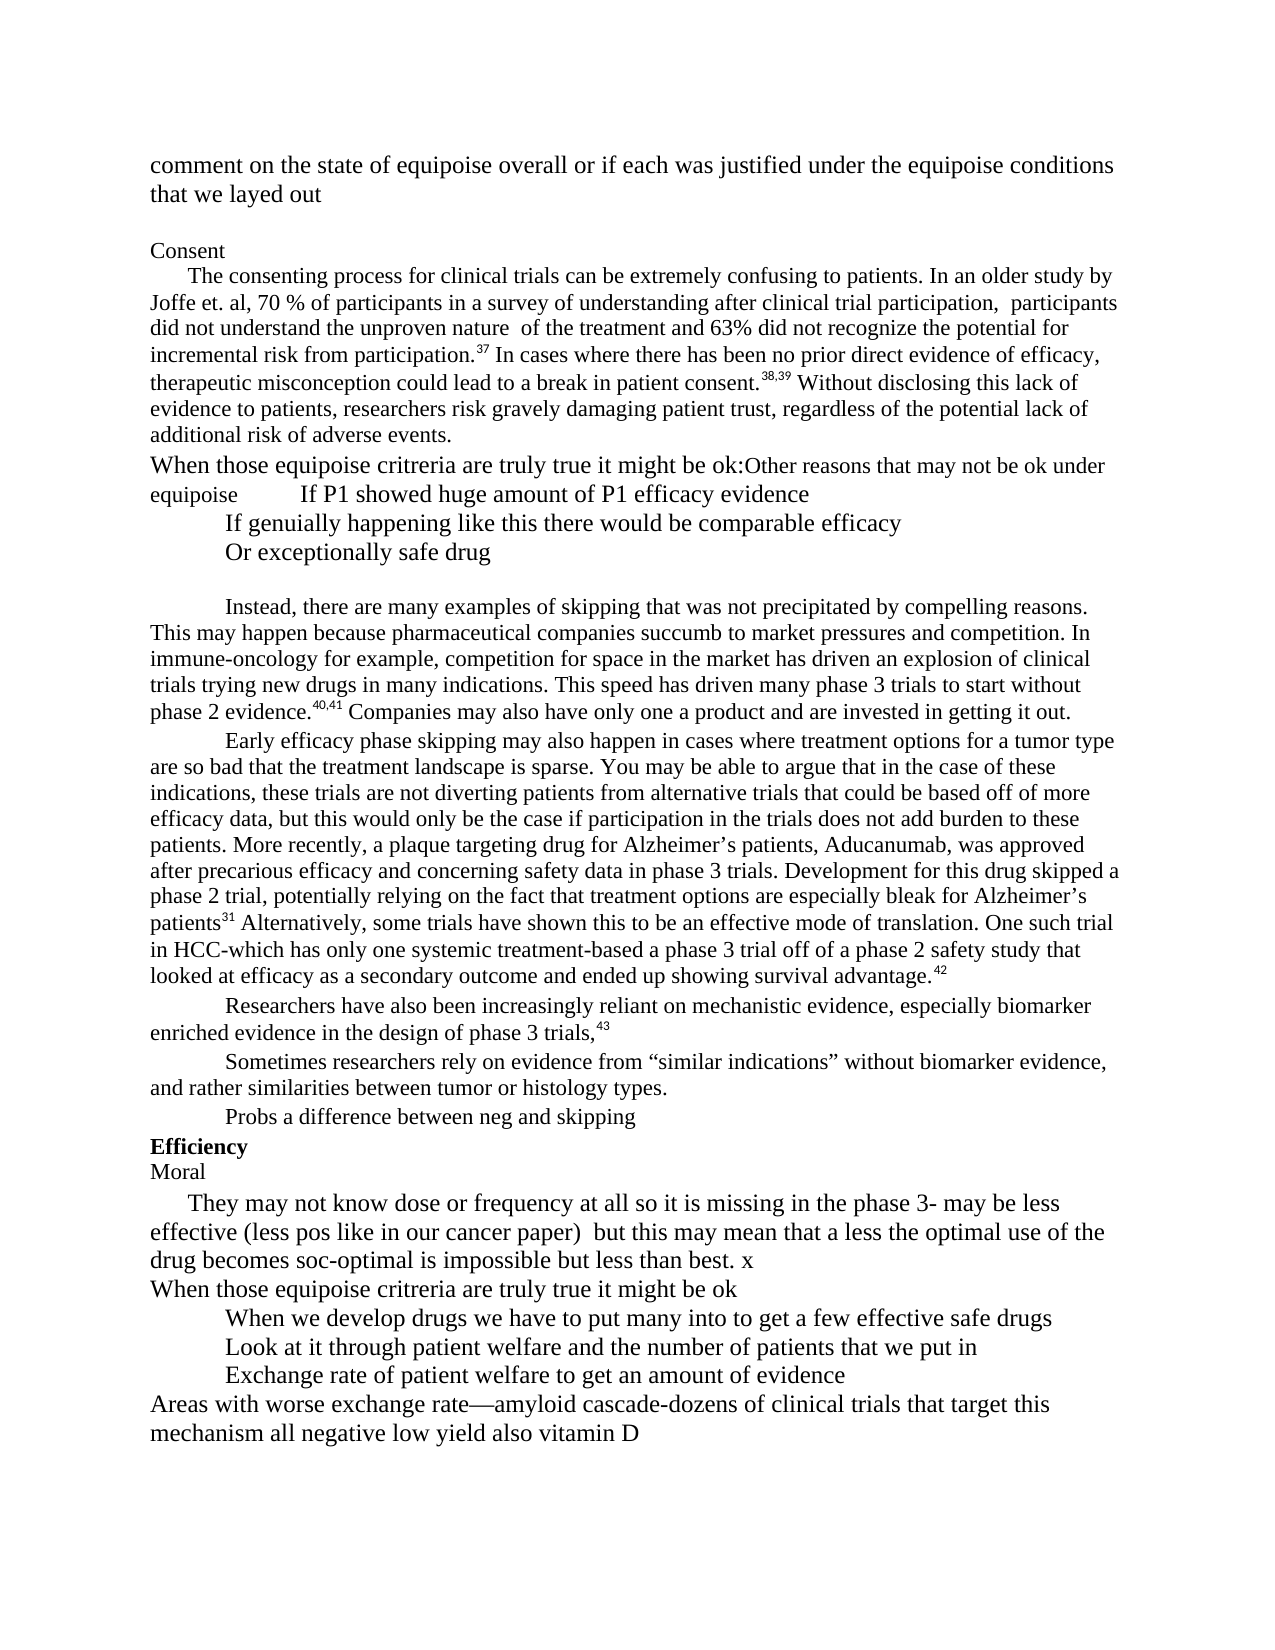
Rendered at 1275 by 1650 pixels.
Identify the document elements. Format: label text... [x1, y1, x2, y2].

text Look at it through patient welfare and the number of patients that we put in [150, 1332, 1125, 1360]
text The consenting process for clinical trials can be extremely confusing to patients. In an older study by Joffe et. al, 70 % of participants in a survey of understanding after clinical trial participation, participants did not understand the unproven nature of the treatment and 63% did not recognize the potential for incremental risk from participation.37 In cases where there has been no prior direct evidence of efficacy, therapeutic misconception could lead to a break in patient consent.38,39 Without disclosing this lack of evidence to patients, researchers risk gravely damaging patient trust, regardless of the potential lack of additional risk of adverse events. [150, 263, 1125, 447]
text If genuially happening like this there would be comparable efficacy [150, 508, 1125, 537]
text Early efficacy phase skipping may also happen in cases where treatment options for a tumor type are so bad that the treatment landscape is sparse. You may be able to argue that in the case of these indications, these trials are not diverting patients from alternative trials that could be based off of more efficacy data, but this would only be the case if participation in the trials does not add burden to these patients. More recently, a plaque targeting drug for Alzheimer’s patients, Aducanumab, was approved after precarious efficacy and concerning safety data in phase 3 trials. Development for this drug skipped a phase 2 trial, potentially relying on the fact that treatment options are especially bleak for Alzheimer’s patients31 Alternatively, some trials have shown this to be an effective mode of translation. One such trial in HCC-which has only one systemic treatment-based a phase 3 trial off of a phase 2 safety study that looked at efficacy as a secondary outcome and ended up showing survival advantage.42 [150, 728, 1125, 990]
text Consent [150, 237, 1125, 263]
text When we develop drugs we have to put many into to get a few effective safe drugs [150, 1303, 1125, 1332]
text Areas with worse exchange rate—amyloid cascade-dozens of clinical trials that target this mechanism all negative low yield also vitamin D [150, 1389, 1125, 1447]
text They may not know dose or frequency at all so it is missing in the phase 3- may be less effective (less pos like in our cancer paper) but this may mean that a less the optimal use of the drug becomes soc-optimal is impossible but less than best. x [150, 1188, 1125, 1274]
text Efficiency [150, 1133, 1125, 1159]
text Or exceptionally safe drug [150, 537, 1125, 566]
text When those equipoise critreria are truly true it might be ok [150, 1274, 1125, 1303]
text Moral [150, 1159, 1125, 1185]
text Sometimes researchers rely on evidence from “similar indications” without biomarker evidence, and rather similarities between tumor or histology types. [150, 1049, 1125, 1101]
text When those equipoise critreria are truly true it might be ok:Other reasons that may not be ok under equipoise If P1 showed huge amount of P1 efficacy evidence [150, 451, 1125, 508]
text Researchers have also been increasingly reliant on mechanistic evidence, especially biomarker enriched evidence in the design of phase 3 trials,43 [150, 993, 1125, 1046]
text Probs a difference between neg and skipping [150, 1104, 1125, 1129]
text Instead, there are many examples of skipping that was not precipitated by compelling reasons. This may happen because pharmaceutical companies succumb to market pressures and competition. In immune-oncology for example, competition for space in the market has driven an explosion of clinical trials trying new drugs in many indications. This speed has driven many phase 3 trials to start without phase 2 evidence.40,41 Companies may also have only one a product and are invested in getting it out. [150, 594, 1125, 725]
text Exchange rate of patient welfare to get an amount of evidence [150, 1360, 1125, 1389]
